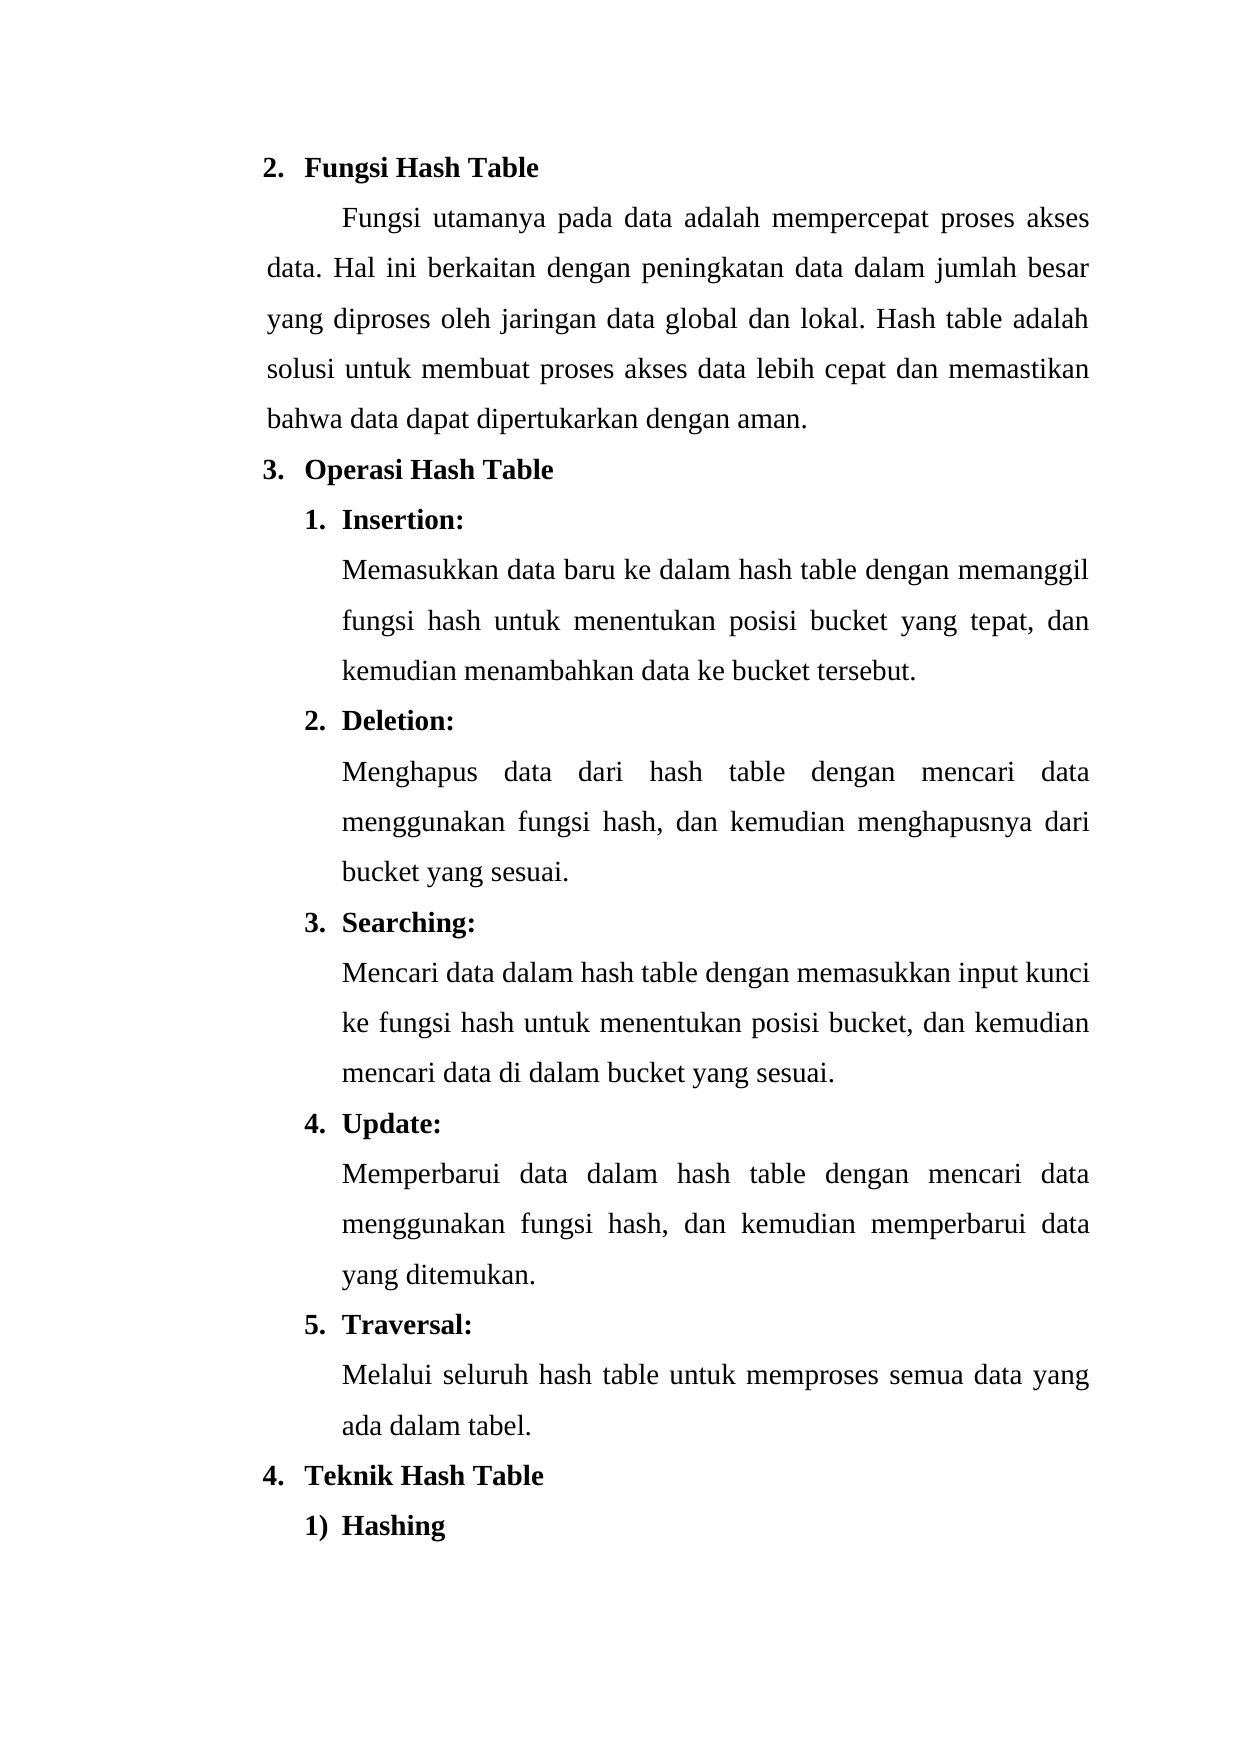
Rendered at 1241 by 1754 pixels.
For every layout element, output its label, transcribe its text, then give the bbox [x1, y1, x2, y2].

text Fungsi utamanya pada data adalah mempercepat proses akses data. Hal ini berkaitan dengan peningkatan data dalam jumlah besar yang diproses oleh jaringan data global dan lokal. Hash table adalah solusi untuk membuat proses akses data lebih cepat dan memastikan bahwa data dapat dipertukarkan dengan aman. [267, 200, 1090, 435]
text Melalui seluruh hash table untuk memproses semua data yang ada dalam tabel. [342, 1357, 1090, 1441]
list Insertion: [304, 502, 1090, 536]
list Searching: [304, 905, 1090, 938]
list Operasi Hash Table [262, 452, 1090, 485]
list Traversal: [304, 1307, 1090, 1341]
list Fungsi Hash Table [262, 150, 1090, 183]
text Memasukkan data baru ke dalam hash table dengan memanggil fungsi hash untuk menentukan posisi bucket yang tepat, dan kemudian menambahkan data ke bucket tersebut. [342, 552, 1090, 687]
list Hashing [304, 1508, 1090, 1542]
text Memperbarui data dalam hash table dengan mencari data menggunakan fungsi hash, dan kemudian memperbarui data yang ditemukan. [342, 1156, 1090, 1290]
list Teknik Hash Table [262, 1458, 1090, 1492]
text Mencari data dalam hash table dengan memasukkan input kunci ke fungsi hash untuk menentukan posisi bucket, dan kemudian mencari data di dalam bucket yang sesuai. [342, 955, 1090, 1089]
list Update: [304, 1106, 1090, 1139]
text Menghapus data dari hash table dengan mencari data menggunakan fungsi hash, dan kemudian menghapusnya dari bucket yang sesuai. [342, 754, 1090, 888]
list Deletion: [304, 703, 1090, 737]
